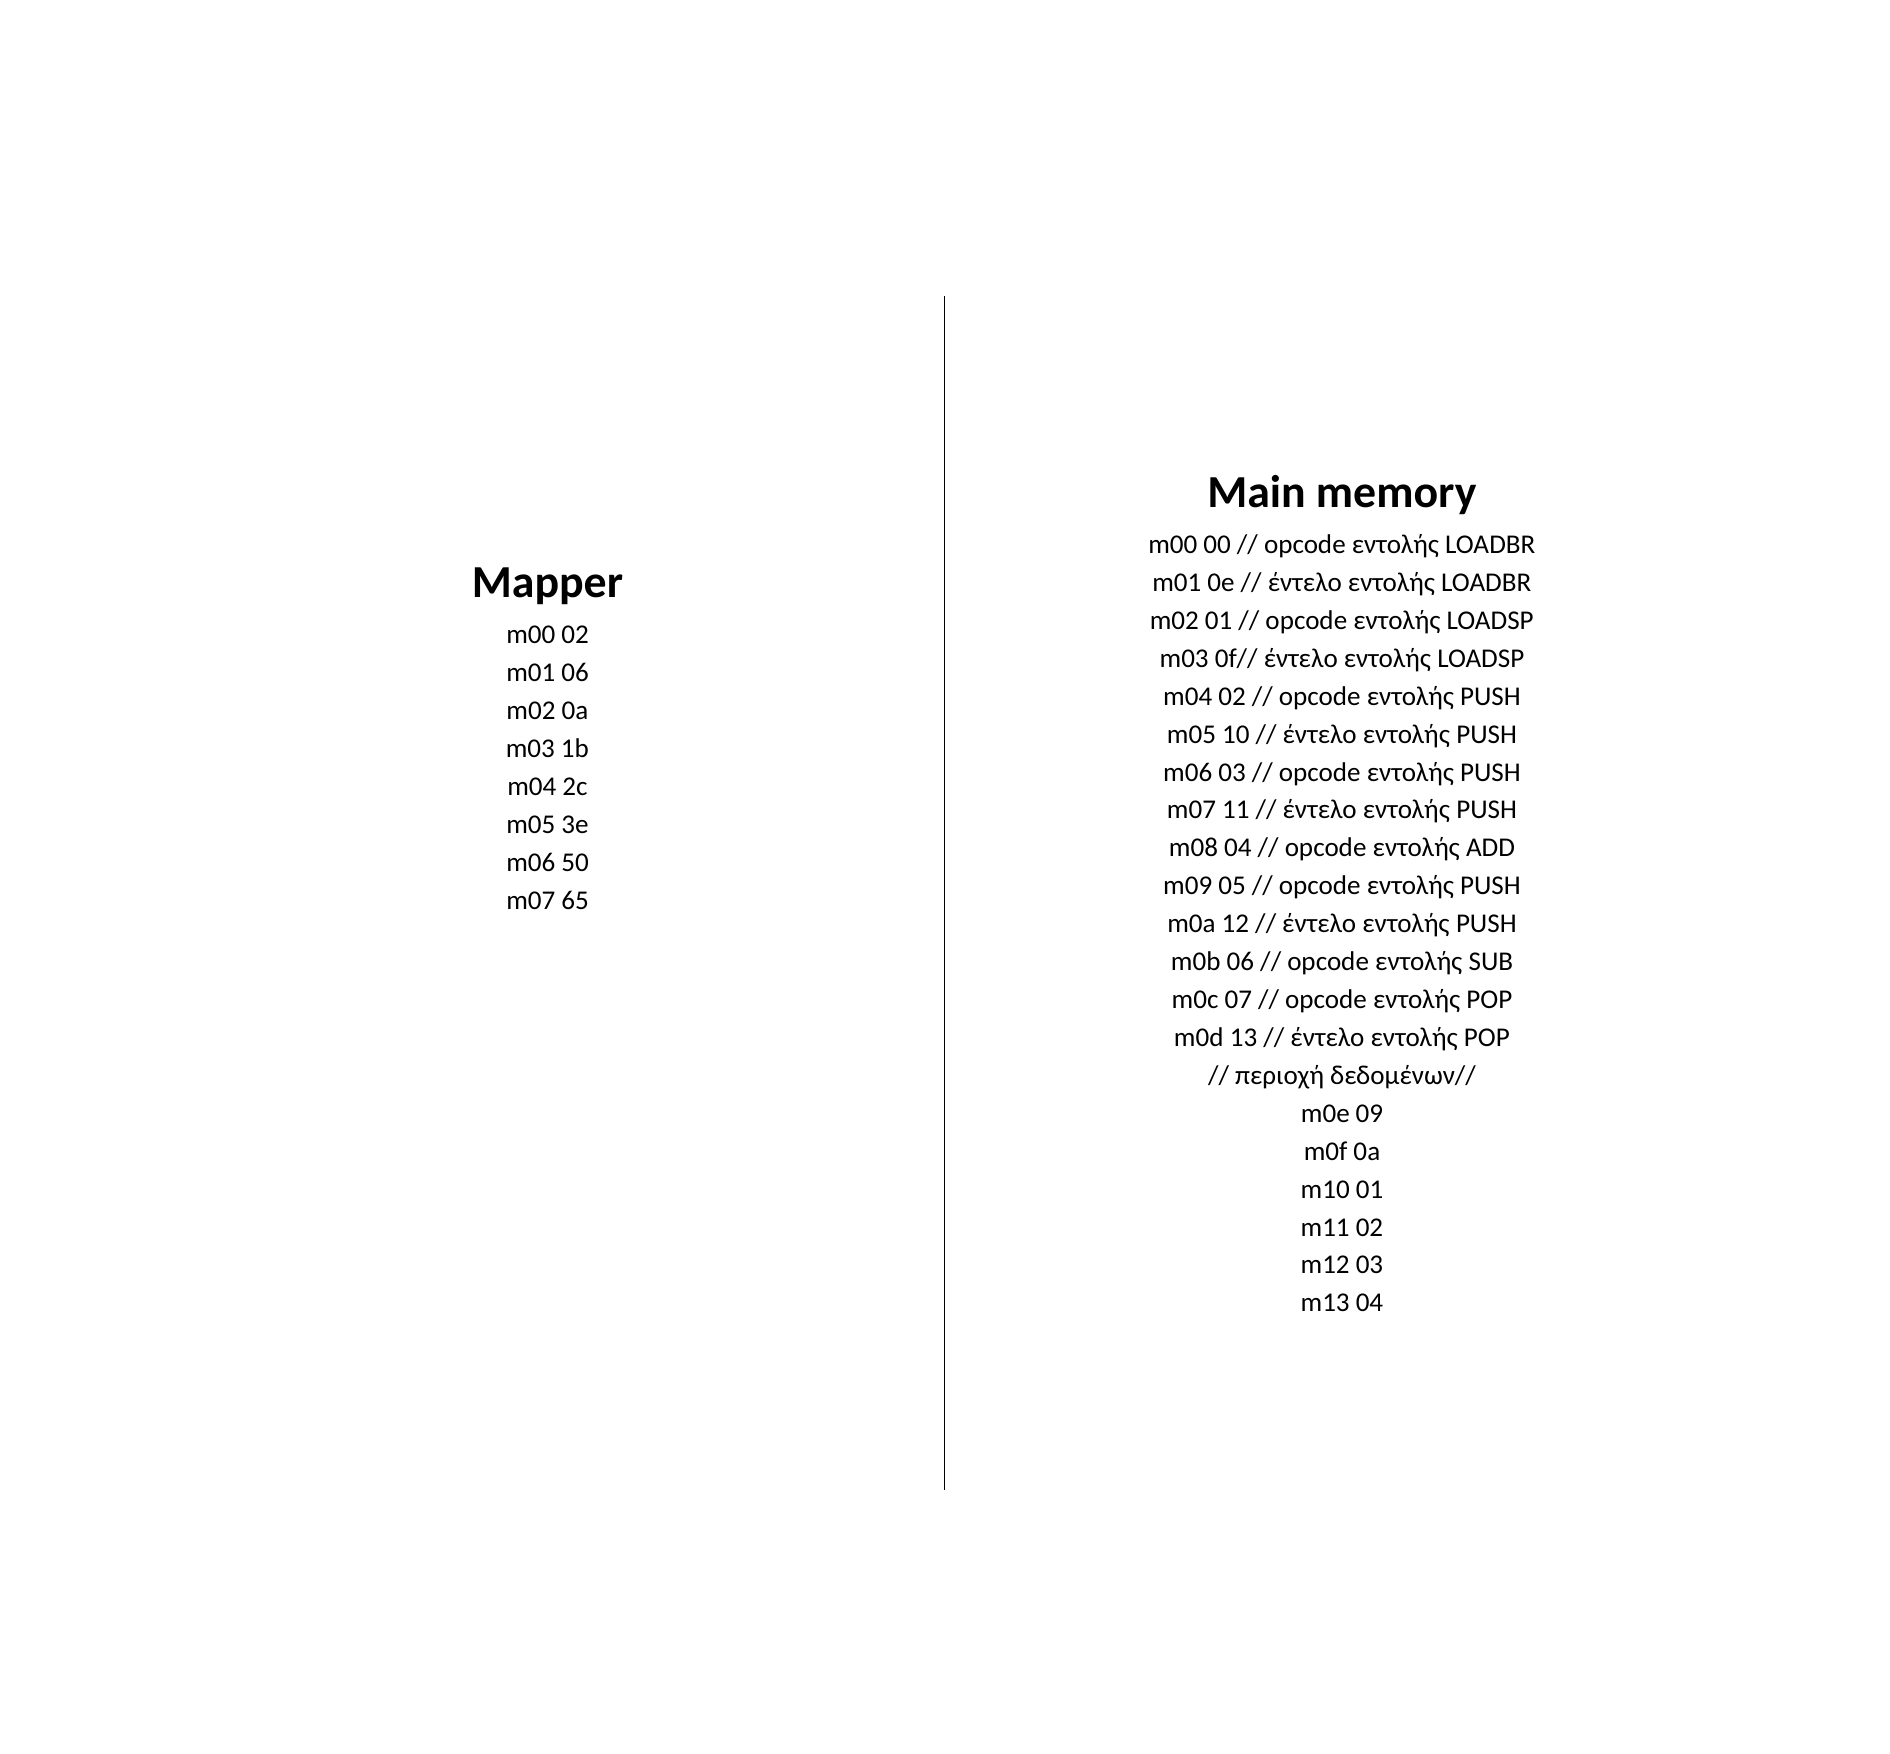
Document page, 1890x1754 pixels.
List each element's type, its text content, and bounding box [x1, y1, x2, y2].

table_header Main memory m00 00 // opcode εντολής LOADBR m01 0e // έντελο εντολής LOADBR m02 01 // opcode εντολής LOADSP m03 0f// έντελο εντολής LOADSP m04 02 // opcode εντολής PUSH m05 10 // έντελο εντολής PUSH m06 03 // opcode εντολής PUSH m07 11 // έντελο εντολής PUSH m08 04 // opcode εντολής ADD m09 05 // opcode εντολής PUSH m0a 12 // έντελο εντολής PUSH m0b 06 // opcode εντολής SUB m0c 07 // opcode εντολής POP m0d 13 // έντελο εντολής POP // περιοχή δεδομένων// m0e 09 m0f 0a m10 01 m11 02 m12 03 m13 04 [945, 296, 1739, 1489]
table_header Mapper m00 02 m01 06 m02 0a m03 1b m04 2c m05 3e m06 50 m07 65 [150, 296, 944, 1489]
